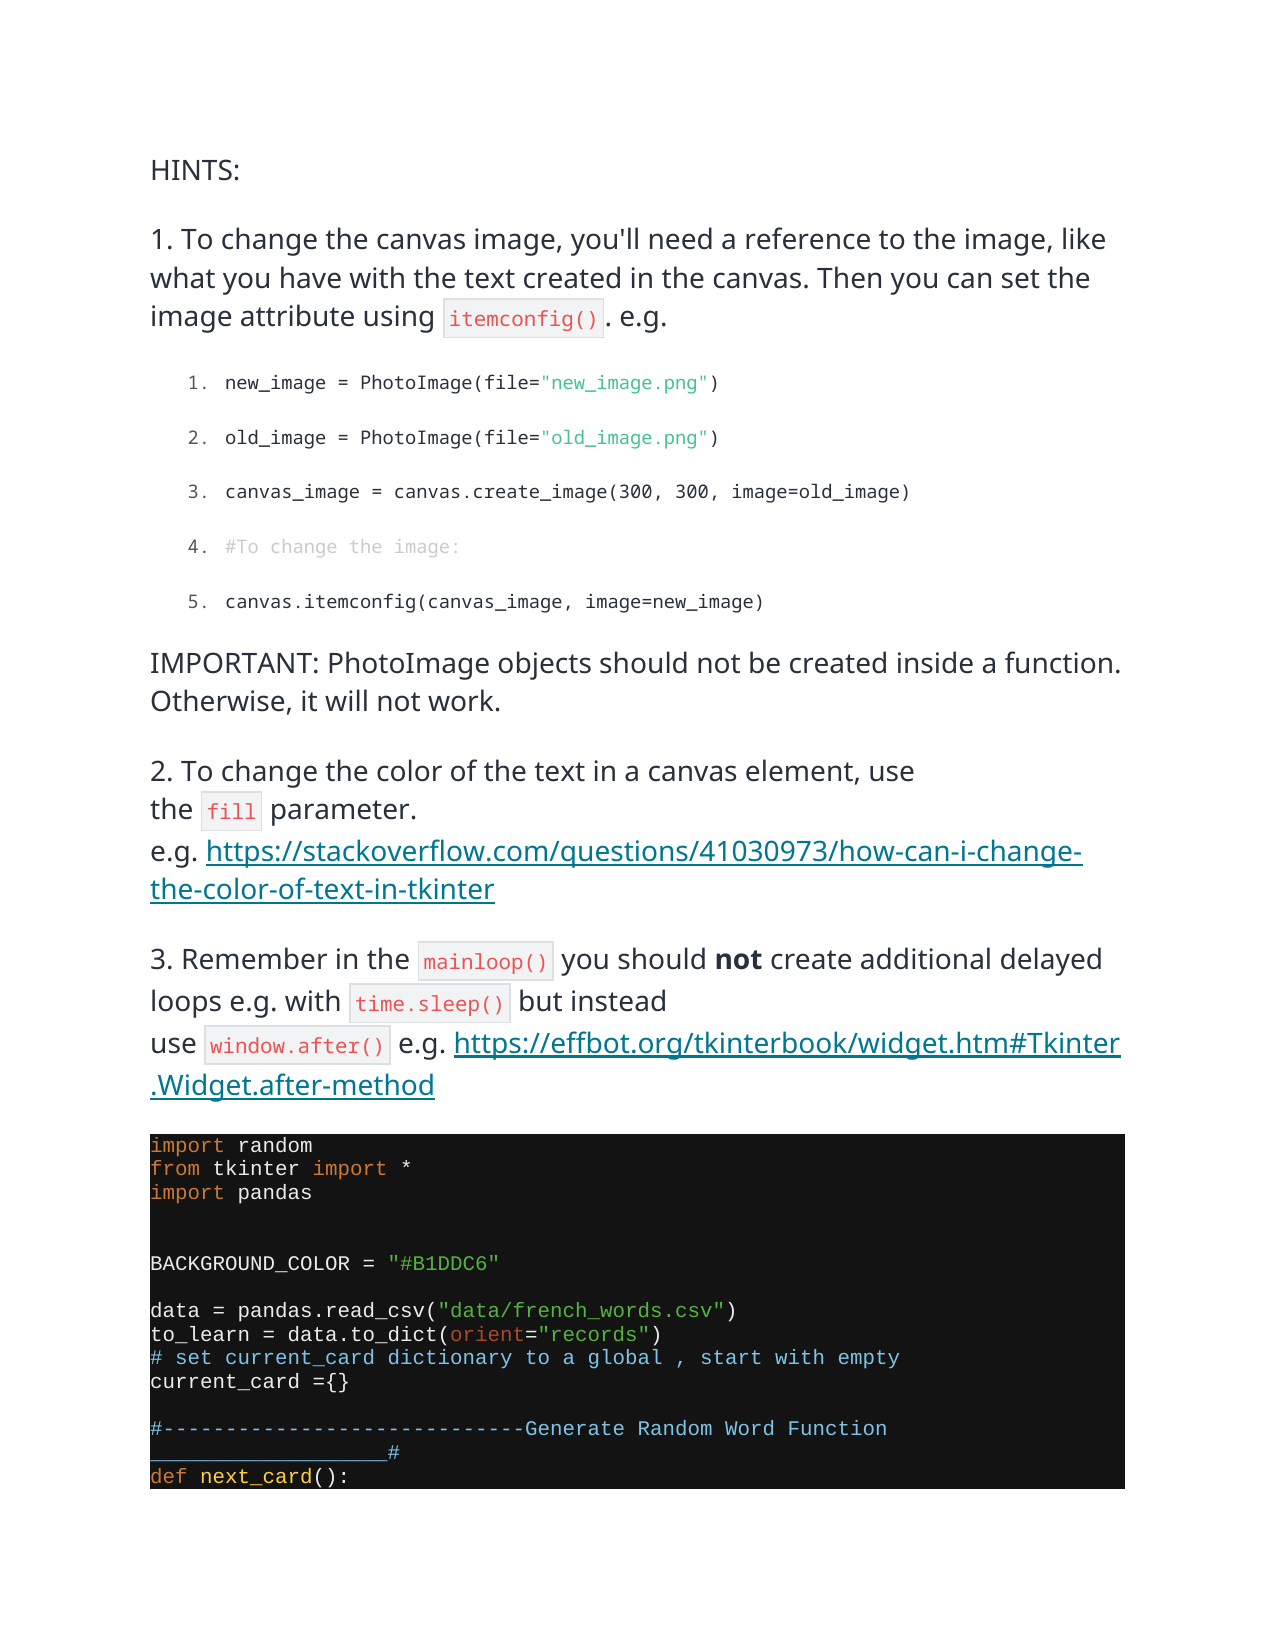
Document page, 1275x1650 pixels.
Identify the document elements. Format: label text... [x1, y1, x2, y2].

list canvas_image = canvas.create_image(300, 300, image=old_image) [187, 479, 1125, 504]
list #To change the image: [187, 533, 1125, 559]
text 1. To change the canvas image, you'll need a reference to the image, like what you have with the text created in the canvas. Then you can set the image attribute using itemconfig(). e.g. [150, 219, 1125, 338]
text IMPORTANT: PhotoImage objects should not be created inside a function. Otherwise, it will not work. [150, 643, 1125, 719]
text 2. To change the color of the text in a canvas element, use the fill parameter. e.g. https://stackoverflow.com/questions/41030973/how-can-i-change-the-color-of-text-in-tkinter [150, 751, 1125, 908]
text HINTS: [150, 150, 1125, 188]
text 3. Remember in the mainloop() you should not create additional delayed loops e.g. with time.sleep() but instead use window.after() e.g. https://effbot.org/tkinterbook/widget.htm#Tkinter.Widget.after-method [150, 939, 1125, 1103]
list canvas.itemconfig(canvas_image, image=new_image) [187, 588, 1125, 614]
list old_image = PhotoImage(file="old_image.png") [187, 424, 1125, 450]
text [150, 1134, 1125, 1489]
list new_image = PhotoImage(file="new_image.png") [187, 369, 1125, 395]
